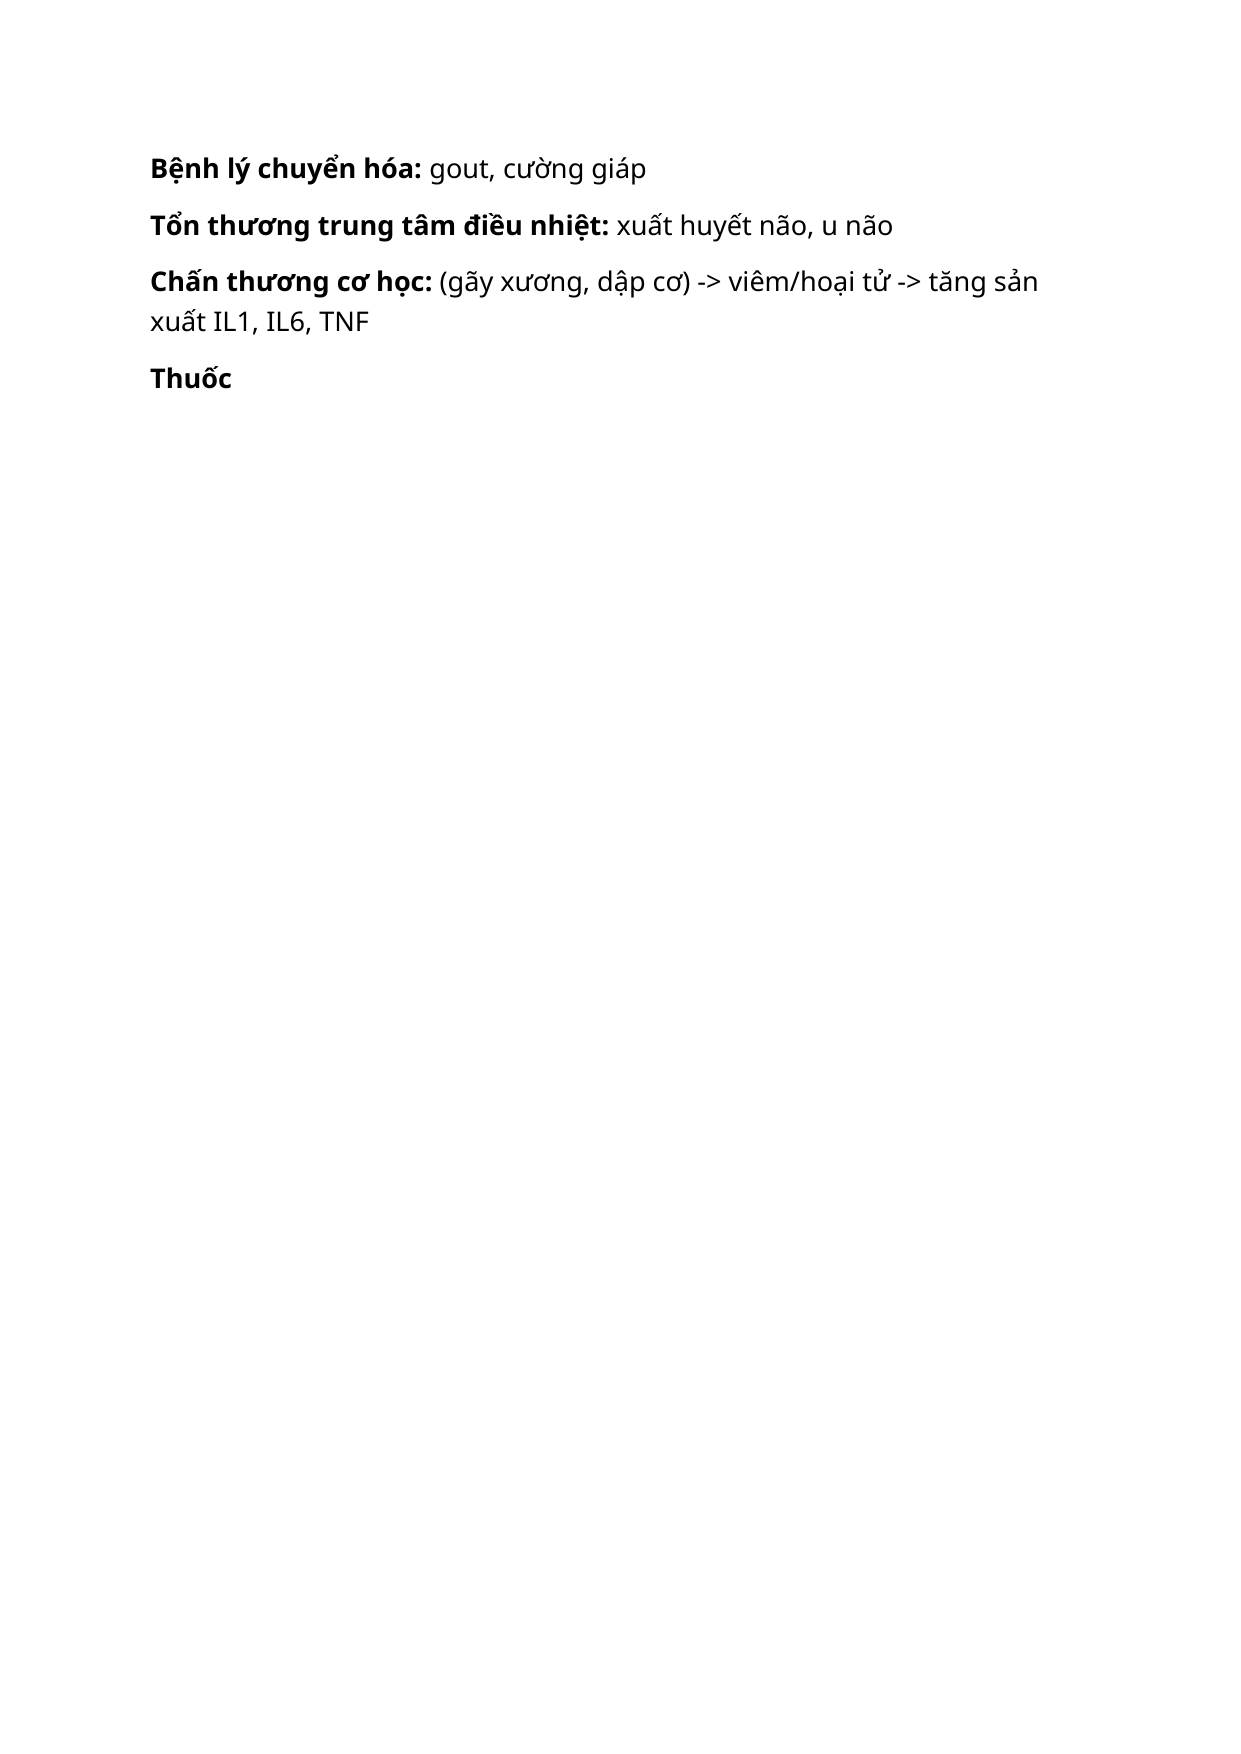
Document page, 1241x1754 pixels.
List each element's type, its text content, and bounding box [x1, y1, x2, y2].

text Bệnh lý chuyển hóa: gout, cường giáp [150, 150, 1090, 187]
text Chấn thương cơ học: (gãy xương, dập cơ) -> viêm/hoại tử -> tăng sản xuất IL1, IL6, TNF [150, 263, 1090, 339]
text Tổn thương trung tâm điều nhiệt: xuất huyết não, u não [150, 206, 1090, 243]
text Thuốc [150, 359, 1090, 396]
